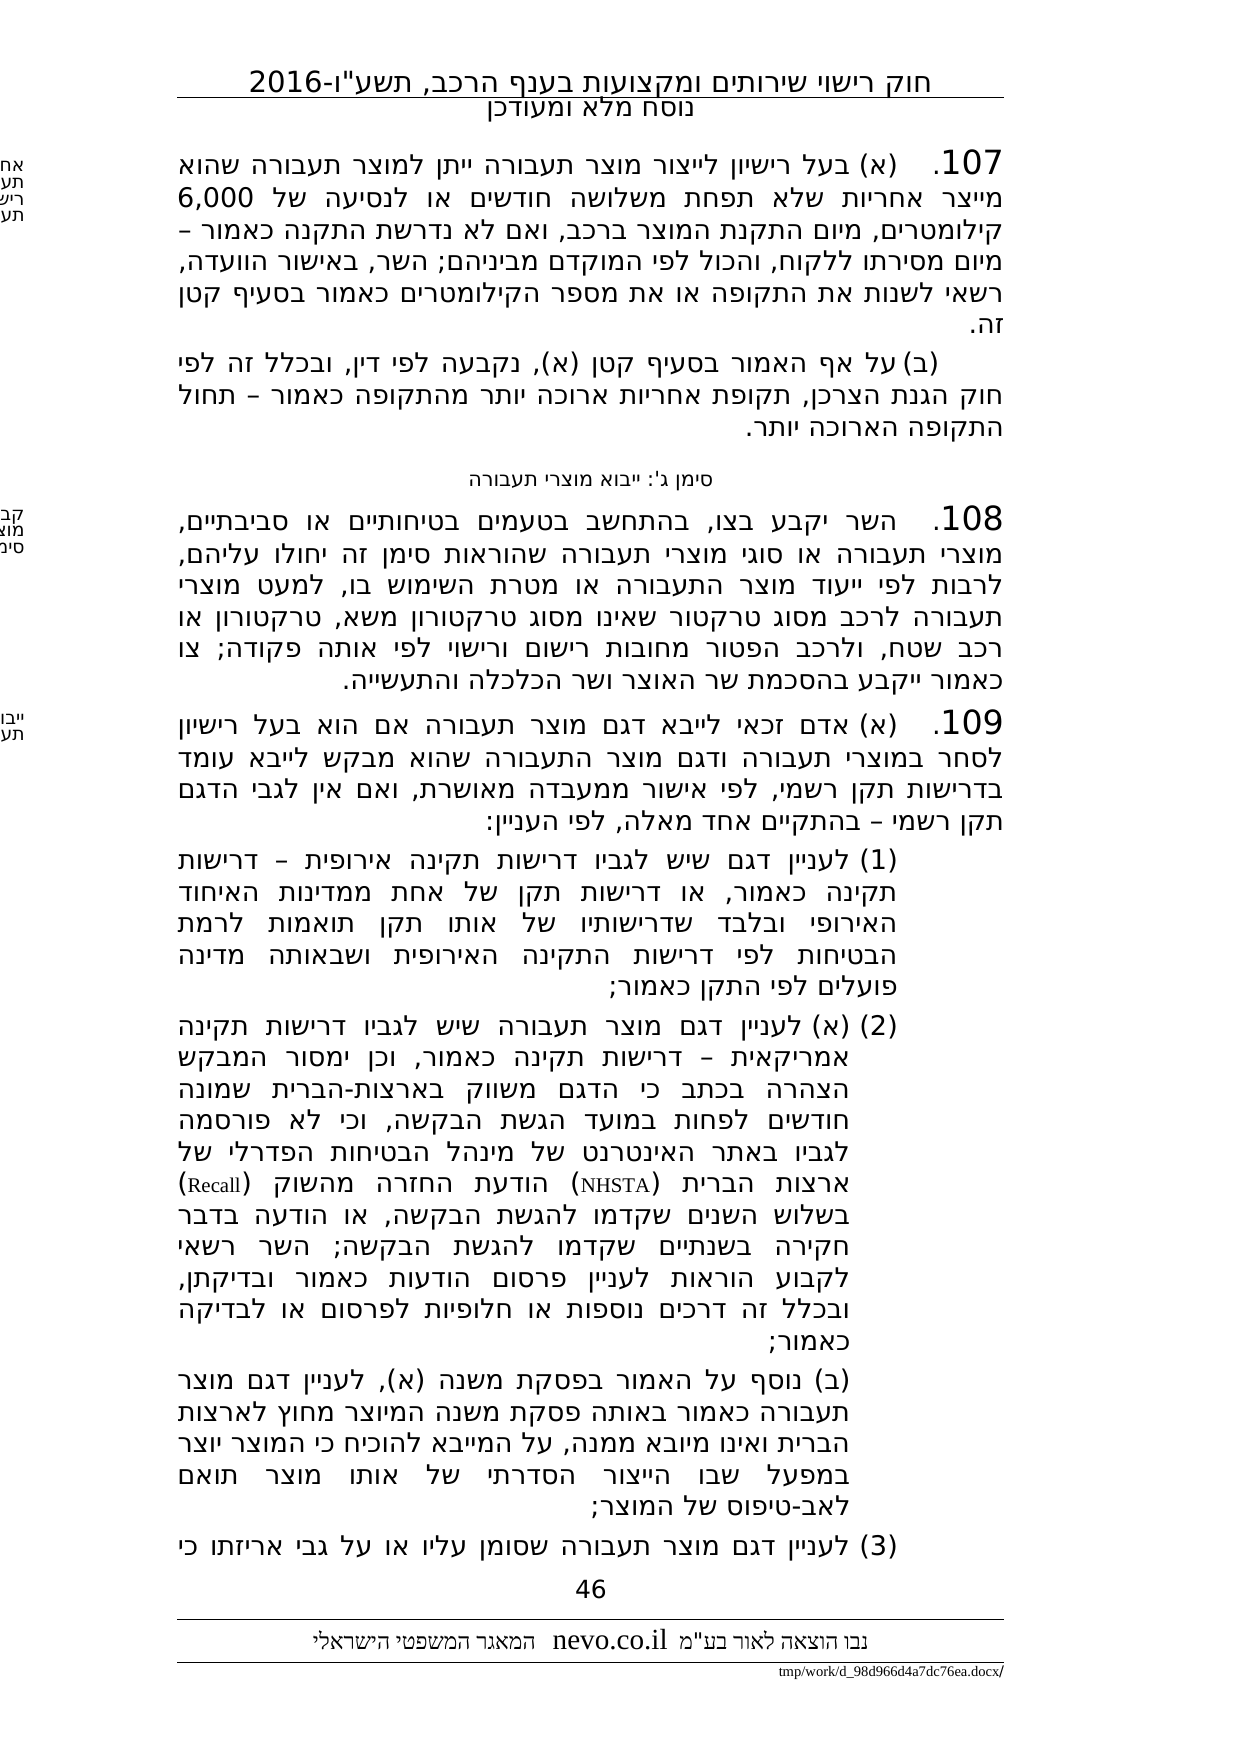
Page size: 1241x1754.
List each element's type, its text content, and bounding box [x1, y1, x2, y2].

text 109. (א) אדם זכאי לייבא דגם מוצר תעבורה אם הוא בעל רישיון לסחר במוצרי תעבורה ודגם מוצר התעבורה שהוא מבקש לייבא עומד בדרישות תקן רשמי, לפי אישור ממעבדה מאושרת, ואם אין לגבי הדגם תקן רשמי – בהתקיים אחד מאלה, לפי העניין: [177, 703, 1004, 837]
text (ב) על אף האמור בסעיף קטן (א), נקבעה לפי דין, ובכלל זה לפי חוק הגנת הצרכן, תקופת אחריות ארוכה יותר מהתקופה כאמור – תחול התקופה הארוכה יותר. [177, 348, 1004, 442]
text 107. (א) בעל רישיון לייצור מוצר תעבורה ייתן למוצר תעבורה שהוא מייצר אחריות שלא תפחת משלושה חודשים או לנסיעה של 6,000 קילומטרים, מיום התקנת המוצר ברכב, ואם לא נדרשת התקנה כאמור – מיום מסירתו ללקוח, והכול לפי המוקדם מביניהם; השר, באישור הוועדה, רשאי לשנות את התקופה או את מספר הקילומטרים כאמור בסעיף קטן זה. [177, 144, 1004, 340]
text (ב) נוסף על האמור בפסקת משנה (א), לעניין דגם מוצר תעבורה כאמור באותה פסקת משנה המיוצר מחוץ לארצות הברית ואינו מיובא ממנה, על המייבא להוכיח כי המוצר יוצר במפעל שבו הייצור הסדרתי של אותו מוצר תואם לאב-טיפוס של המוצר; [177, 1364, 851, 1522]
text 108. השר יקבע בצו, בהתחשב בטעמים בטיחותיים או סביבתיים, מוצרי תעבורה או סוגי מוצרי תעבורה שהוראות סימן זה יחולו עליהם, לרבות לפי ייעוד מוצר התעבורה או מטרת השימוש בו, למעט מוצרי תעבורה לרכב מסוג טרקטור שאינו מסוג טרקטורון משא, טרקטורון או רכב שטח, ולרכב הפטור מחובות רישום ורישוי לפי אותה פקודה; צו כאמור ייקבע בהסכמת שר האוצר ושר הכלכלה והתעשייה. [177, 499, 1004, 696]
text (2) (א) לעניין דגם מוצר תעבורה שיש לגביו דרישות תקינה אמריקאית – דרישות תקינה כאמור, וכן ימסור המבקש הצהרה בכתב כי הדגם משווק בארצות-הברית שמונה חודשים לפחות במועד הגשת הבקשה, וכי לא פורסמה לגביו באתר האינטרנט של מינהל הבטיחות הפדרלי של ארצות הברית (NHSTA) הודעת החזרה מהשוק (Recall) בשלוש השנים שקדמו להגשת הבקשה, או הודעה בדבר חקירה בשנתיים שקדמו להגשת הבקשה; השר רשאי לקבוע הוראות לעניין פרסום הודעות כאמור ובדיקתן, ובכלל זה דרכים נוספות או חלופיות לפרסום או לבדיקה כאמור; [177, 1010, 898, 1357]
text סימן ג': ייבוא מוצרי תעבורה [177, 467, 1004, 492]
text (1) לעניין דגם שיש לגביו דרישות תקינה אירופית – דרישות תקינה כאמור, או דרישות תקן של אחת ממדינות האיחוד האירופי ובלבד שדרישותיו של אותו תקן תואמות לרמת הבטיחות לפי דרישות התקינה האירופית ושבאותה מדינה פועלים לפי התקן כאמור; [177, 844, 898, 1002]
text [177, 1530, 898, 1561]
